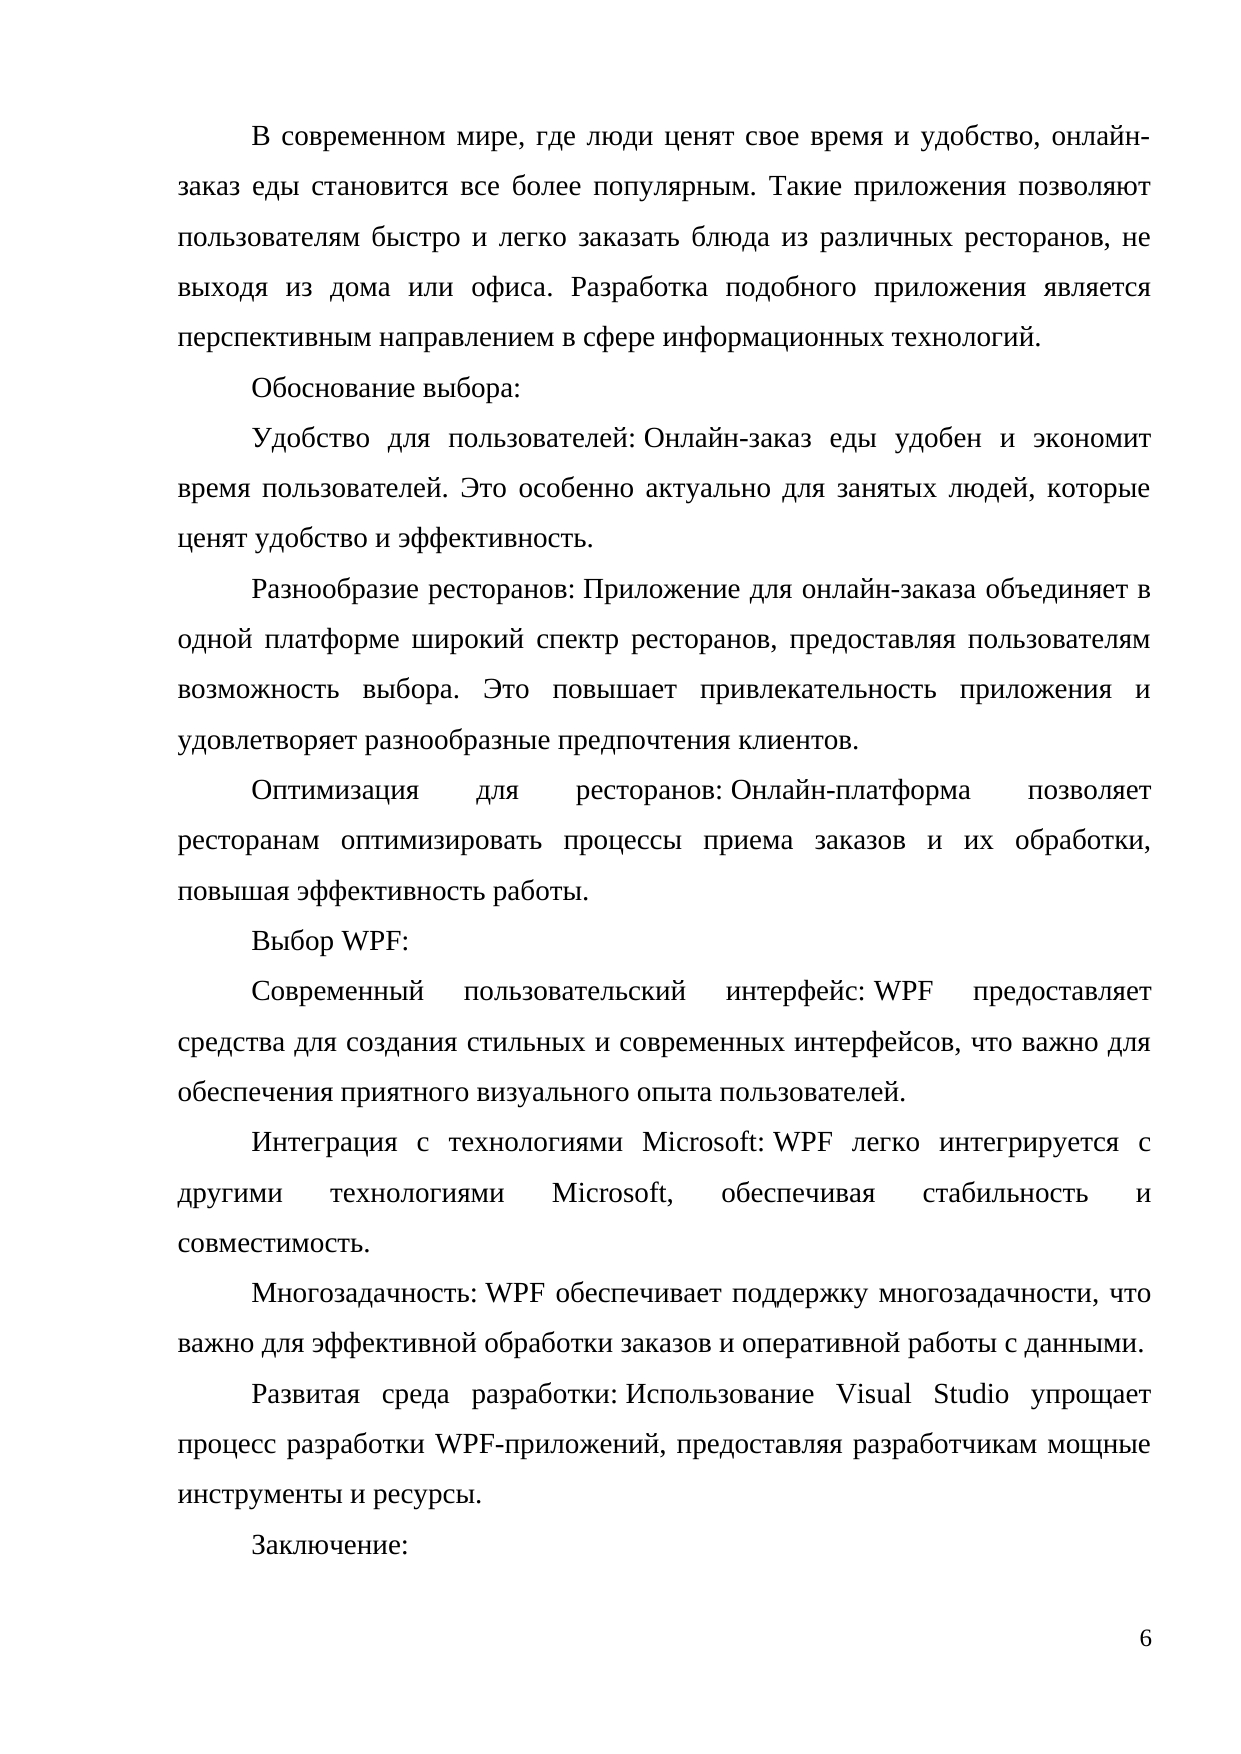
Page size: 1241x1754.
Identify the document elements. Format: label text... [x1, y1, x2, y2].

text Обоснование выбора: [177, 370, 1152, 403]
text Удобство для пользователей: Онлайн-заказ еды удобен и экономит время пользователей. Это особенно актуально для занятых людей, которые ценят удобство и эффективность. [177, 420, 1152, 554]
text В современном мире, где люди ценят свое время и удобство, онлайн-заказ еды становится все более популярным. Такие приложения позволяют пользователям быстро и легко заказать блюда из различных ресторанов, не выходя из дома или офиса. Разработка подобного приложения является перспективным направлением в сфере информационных технологий. [177, 118, 1152, 353]
text Оптимизация для ресторанов: Онлайн-платформа позволяет ресторанам оптимизировать процессы приема заказов и их обработки, повышая эффективность работы. [177, 772, 1152, 906]
text Выбор WPF: [177, 923, 1152, 957]
text Заключение: [177, 1527, 1152, 1560]
text Разнообразие ресторанов: Приложение для онлайн-заказа объединяет в одной платформе широкий спектр ресторанов, предоставляя пользователям возможность выбора. Это повышает привлекательность приложения и удовлетворяет разнообразные предпочтения клиентов. [177, 571, 1152, 755]
text Многозадачность: WPF обеспечивает поддержку многозадачности, что важно для эффективной обработки заказов и оперативной работы с данными. [177, 1275, 1152, 1359]
text Развитая среда разработки: Использование Visual Studio упрощает процесс разработки WPF-приложений, предоставляя разработчикам мощные инструменты и ресурсы. [177, 1376, 1152, 1510]
text Современный пользовательский интерфейс: WPF предоставляет средства для создания стильных и современных интерфейсов, что важно для обеспечения приятного визуального опыта пользователей. [177, 973, 1152, 1108]
text Интеграция с технологиями Microsoft: WPF легко интегрируется с другими технологиями Microsoft, обеспечивая стабильность и совместимость. [177, 1124, 1152, 1258]
